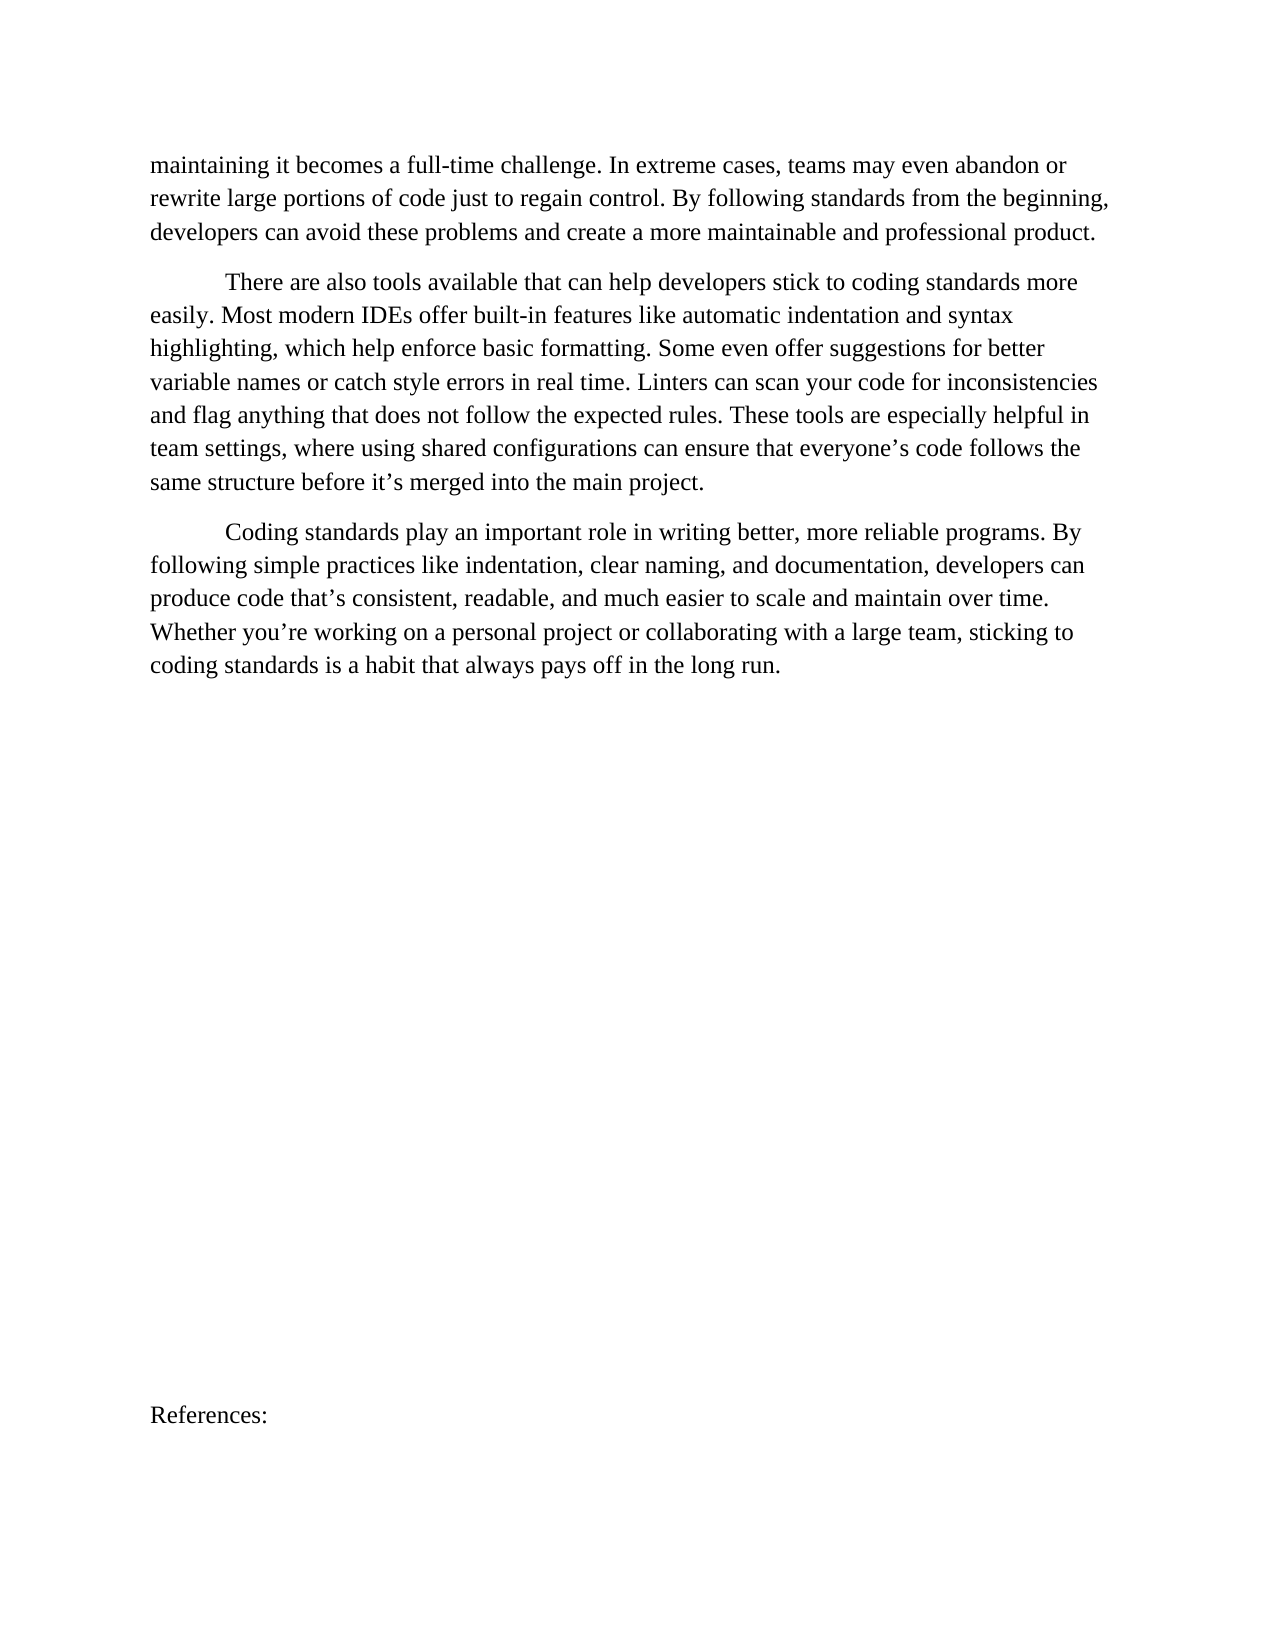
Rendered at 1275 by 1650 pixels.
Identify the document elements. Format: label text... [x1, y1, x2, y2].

text Coding standards play an important role in writing better, more reliable programs. By following simple practices like indentation, clear naming, and documentation, developers can produce code that’s consistent, readable, and much easier to scale and maintain over time. Whether you’re working on a personal project or collaborating with a large team, sticking to coding standards is a habit that always pays off in the long run. [150, 517, 1125, 679]
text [150, 150, 1125, 245]
text References: [150, 1400, 1125, 1429]
text There are also tools available that can help developers stick to coding standards more easily. Most modern IDEs offer built-in features like automatic indentation and syntax highlighting, which help enforce basic formatting. Some even offer suggestions for better variable names or catch style errors in real time. Linters can scan your code for inconsistencies and flag anything that does not follow the expected rules. These tools are especially helpful in team settings, where using shared configurations can ensure that everyone’s code follows the same structure before it’s merged into the main project. [150, 267, 1125, 495]
